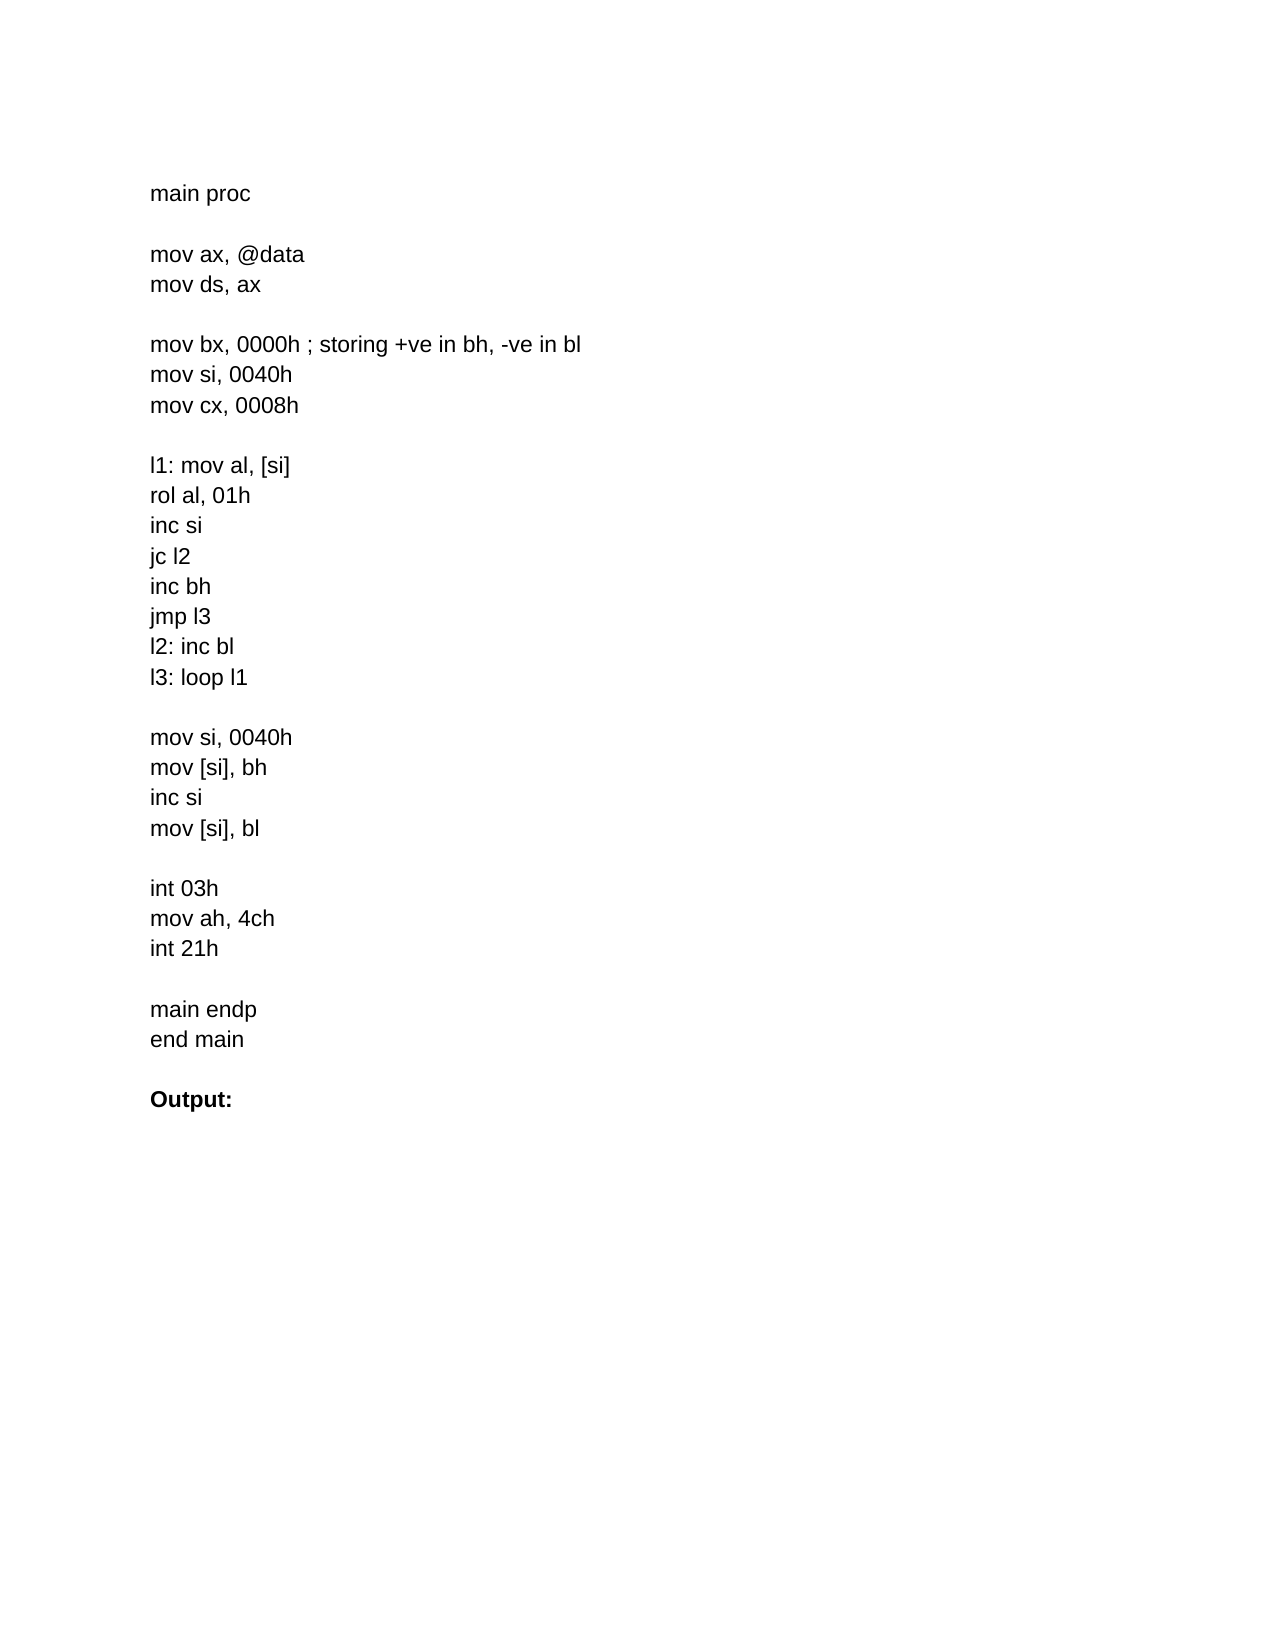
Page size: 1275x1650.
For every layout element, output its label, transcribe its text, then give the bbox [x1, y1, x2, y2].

text mov si, 0040h [150, 724, 1125, 750]
text inc si [150, 784, 1125, 811]
text int 21h [150, 935, 1125, 962]
text jc l2 [150, 543, 1125, 569]
text mov [si], bh [150, 754, 1125, 781]
text mov ds, ax [150, 271, 1125, 297]
text rol al, 01h [150, 482, 1125, 509]
text mov ax, @data [150, 241, 1125, 267]
text mov bx, 0000h ; storing +ve in bh, -ve in bl [150, 331, 1125, 358]
text end main [150, 1026, 1125, 1052]
text int 03h [150, 875, 1125, 901]
text mov si, 0040h [150, 361, 1125, 388]
text l1: mov al, [si] [150, 452, 1125, 478]
text jmp l3 [150, 603, 1125, 629]
text l3: loop l1 [150, 663, 1125, 690]
text mov ah, 4ch [150, 905, 1125, 932]
text mov cx, 0008h [150, 392, 1125, 418]
text main proc [150, 180, 1125, 207]
text inc si [150, 512, 1125, 539]
text l2: inc bl [150, 633, 1125, 660]
text Output: [150, 1086, 1125, 1113]
text inc bh [150, 573, 1125, 599]
text main endp [150, 996, 1125, 1022]
text mov [si], bl [150, 814, 1125, 841]
